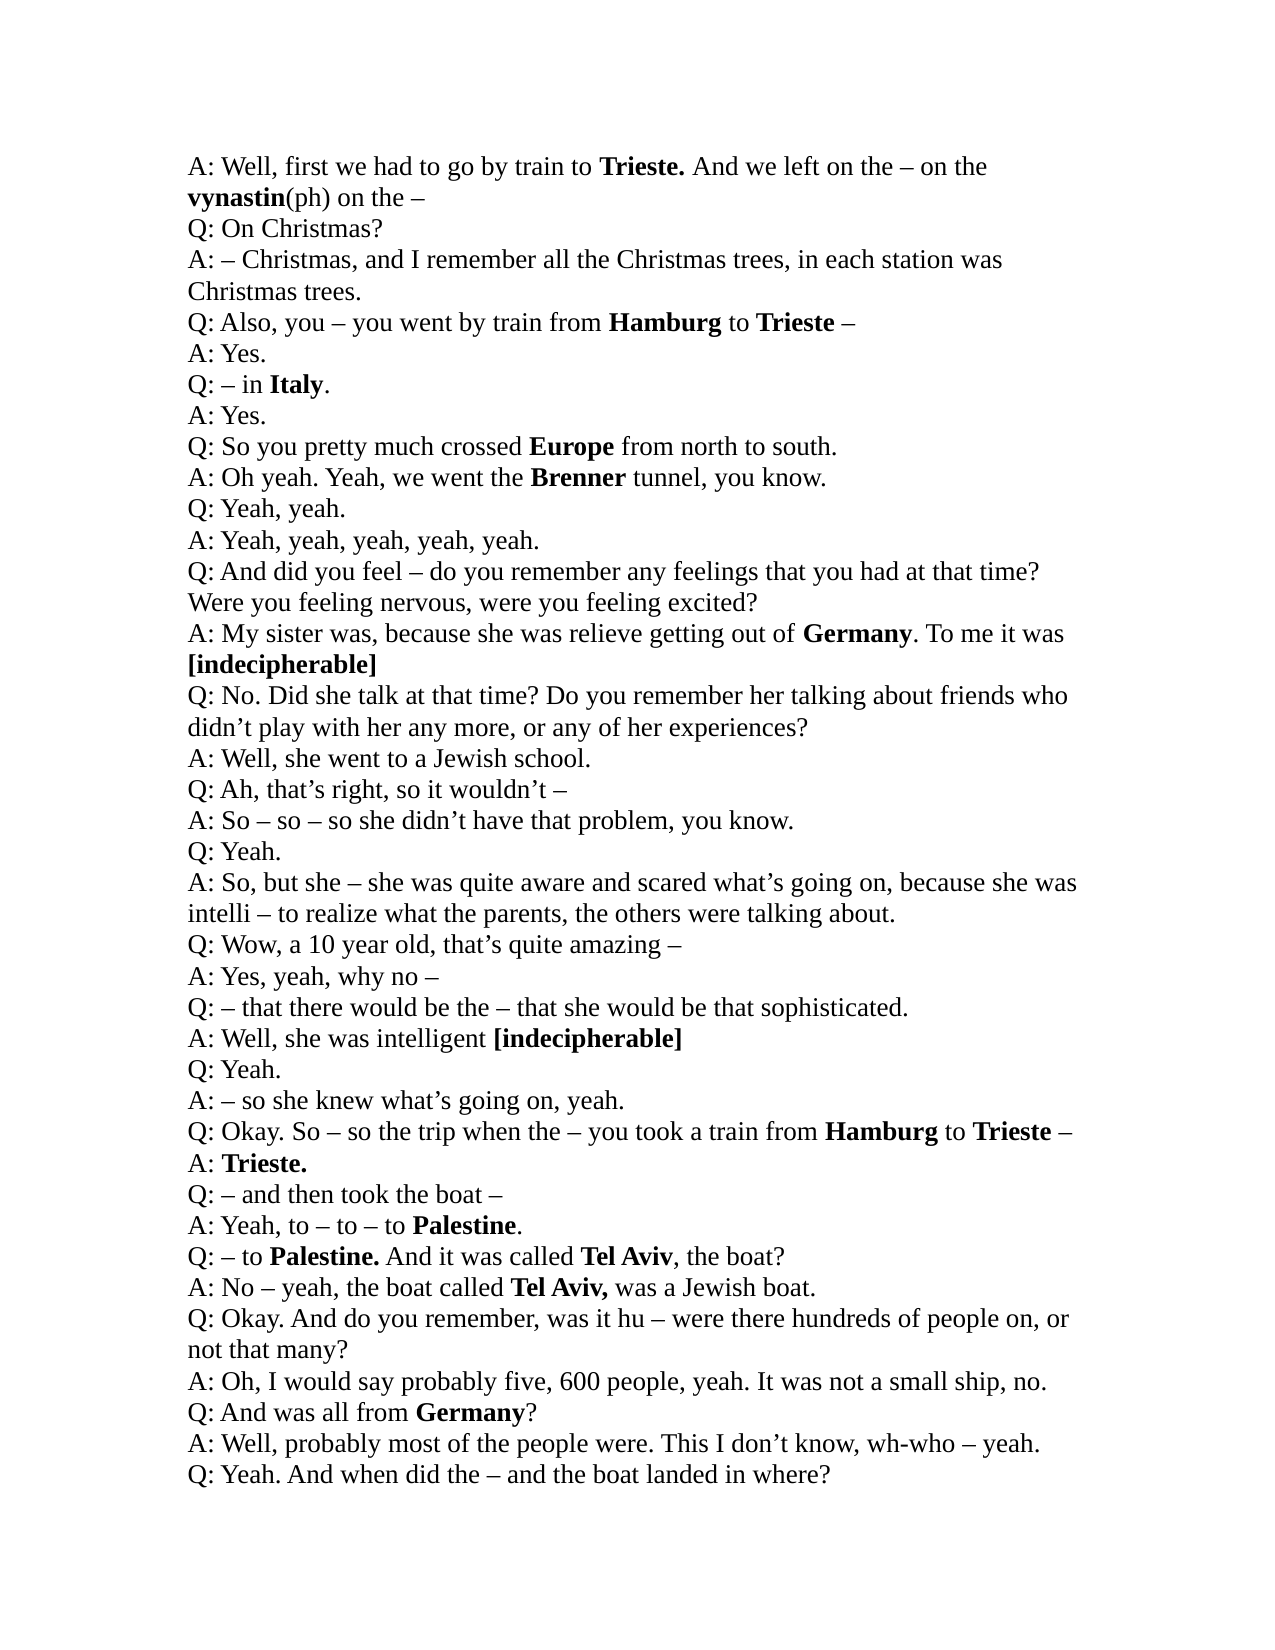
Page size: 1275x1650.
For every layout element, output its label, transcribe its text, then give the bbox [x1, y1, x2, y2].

text Q: Also, you – you went by train from Hamburg to Trieste – [187, 306, 1087, 337]
text Q: Yeah. [187, 835, 1087, 866]
text A: Well, she was intelligent [indecipherable] [187, 1022, 1087, 1053]
text Q: – and then took the boat – [187, 1178, 1087, 1209]
text A: So – so – so she didn’t have that problem, you know. [187, 804, 1087, 835]
text A: Yeah, to – to – to Palestine. [187, 1209, 1087, 1240]
text A: Well, probably most of the people were. This I don’t know, wh-who – yeah. [187, 1427, 1087, 1458]
text A: – Christmas, and I remember all the Christmas trees, in each station was Christmas trees. [187, 243, 1087, 306]
text Q: Yeah. [187, 1053, 1087, 1084]
text Q: And was all from Germany? [187, 1396, 1087, 1427]
text Q: Wow, a 10 year old, that’s quite amazing – [187, 929, 1087, 960]
text A: Yes, yeah, why no – [187, 960, 1087, 991]
text Q: Yeah, yeah. [187, 493, 1087, 524]
text Q: – that there would be the – that she would be that sophisticated. [187, 991, 1087, 1022]
text Q: – in Italy. [187, 368, 1087, 399]
text Q: No. Did she talk at that time? Do you remember her talking about friends who didn’t play with her any more, or any of her experiences? [187, 679, 1087, 742]
text A: Well, she went to a Jewish school. [187, 742, 1087, 773]
text A: Yeah, yeah, yeah, yeah, yeah. [187, 524, 1087, 555]
text A: Well, first we had to go by train to Trieste. And we left on the – on the vynastin(ph) on the – [187, 150, 1087, 212]
text A: So, but she – she was quite aware and scared what’s going on, because she was intelli – to realize what the parents, the others were talking about. [187, 866, 1087, 929]
text A: No – yeah, the boat called Tel Aviv, was a Jewish boat. [187, 1271, 1087, 1302]
text Q: Okay. And do you remember, was it hu – were there hundreds of people on, or not that many? [187, 1302, 1087, 1365]
text Q: Ah, that’s right, so it wouldn’t – [187, 773, 1087, 804]
text A: – so she knew what’s going on, yeah. [187, 1084, 1087, 1116]
text Q: Yeah. And when did the – and the boat landed in where? [187, 1458, 1087, 1489]
text Q: So you pretty much crossed Europe from north to south. [187, 430, 1087, 461]
text Q: On Christmas? [187, 212, 1087, 243]
text A: My sister was, because she was relieve getting out of Germany. To me it was [indecipherable] [187, 617, 1087, 679]
text A: Yes. [187, 399, 1087, 430]
text A: Trieste. [187, 1147, 1087, 1178]
text Q: And did you feel – do you remember any feelings that you had at that time? Were you feeling nervous, were you feeling excited? [187, 555, 1087, 617]
text A: Yes. [187, 337, 1087, 368]
text Q: Okay. So – so the trip when the – you took a train from Hamburg to Trieste – [187, 1116, 1087, 1147]
text A: Oh, I would say probably five, 600 people, yeah. It was not a small ship, no. [187, 1365, 1087, 1396]
text Q: – to Palestine. And it was called Tel Aviv, the boat? [187, 1240, 1087, 1271]
text A: Oh yeah. Yeah, we went the Brenner tunnel, you know. [187, 461, 1087, 493]
